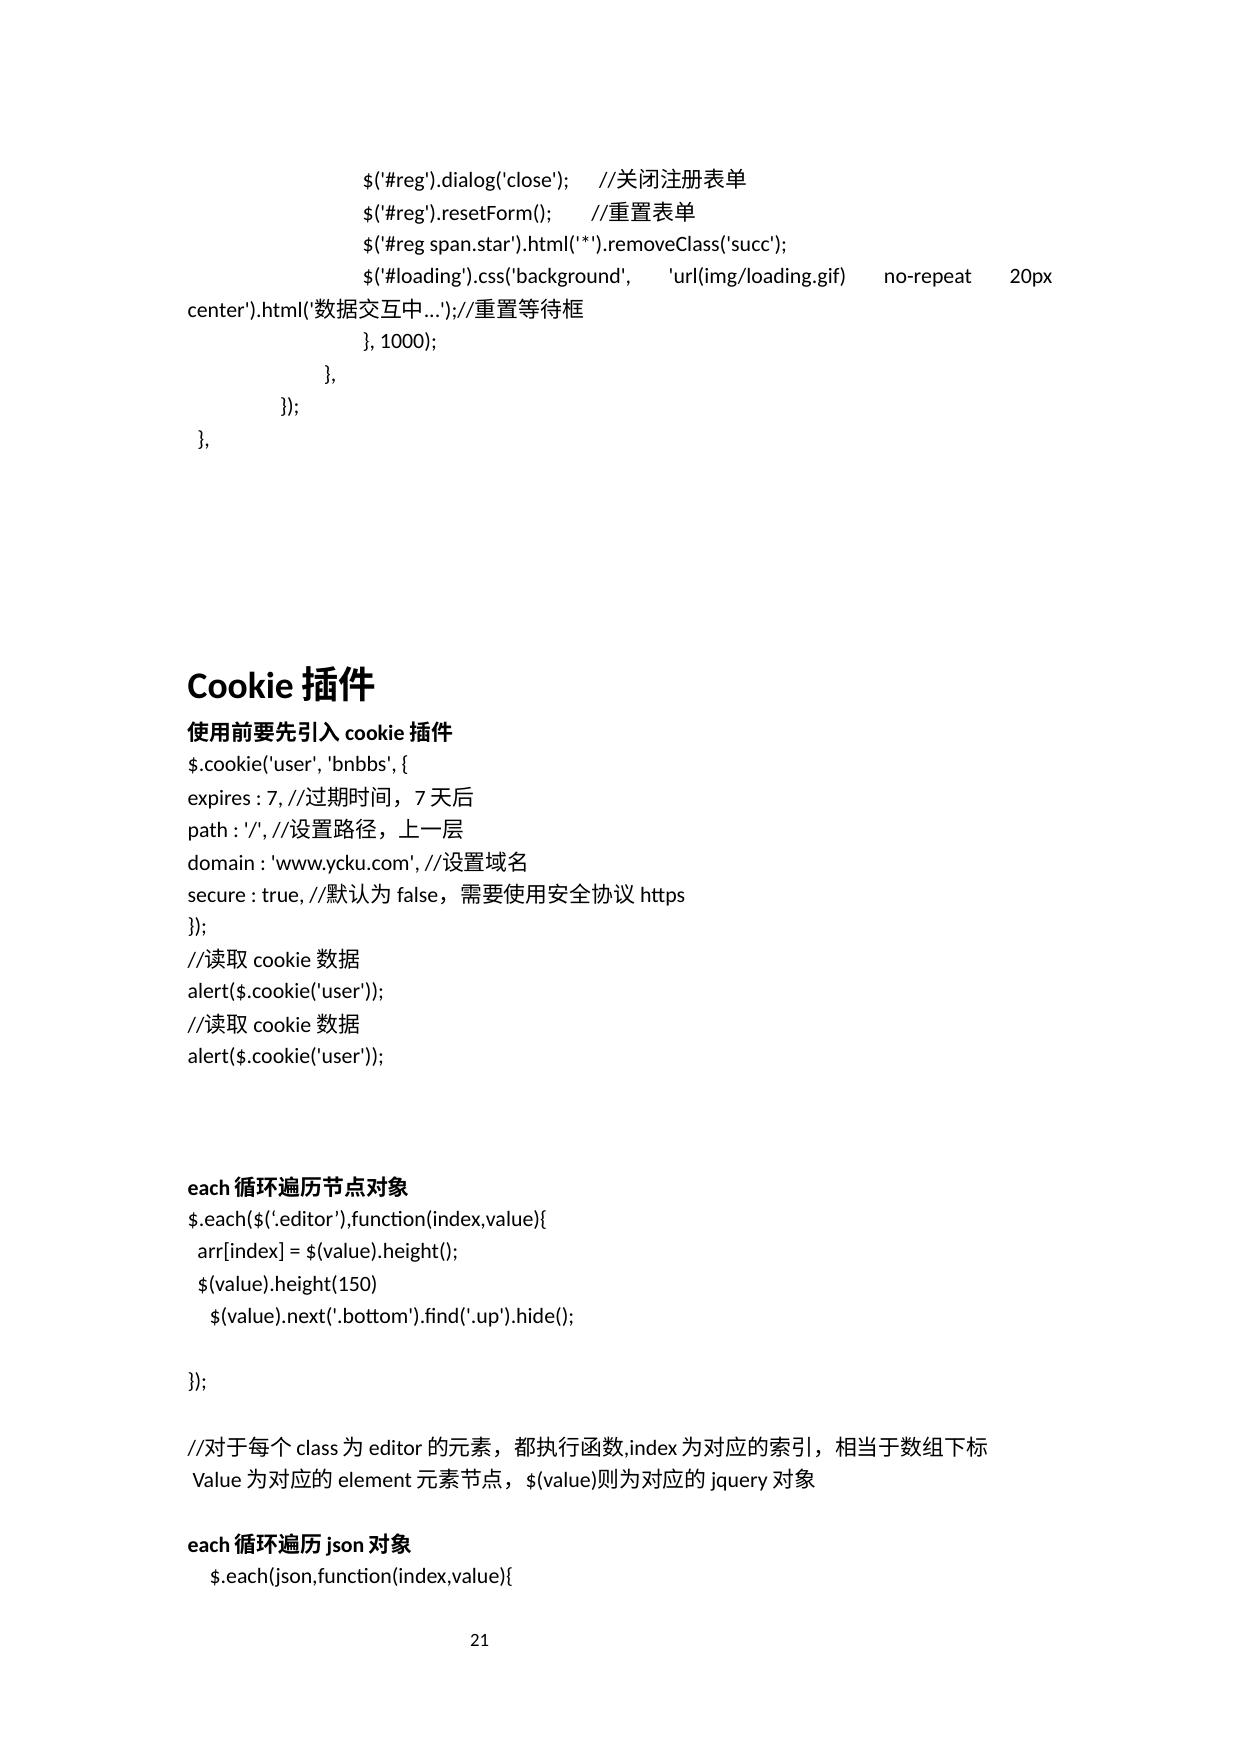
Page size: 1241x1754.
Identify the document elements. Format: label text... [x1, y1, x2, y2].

text $('#reg span.star').html('*').removeClass('succ'); [187, 227, 1053, 259]
text $('#loading').css('background', 'url(img/loading.gif) no-repeat 20px center').html('数据交互中...');//重置等待框 [187, 259, 1053, 324]
text $('#reg').resetForm(); //重置表单 [187, 194, 1053, 227]
text domain : 'www.ycku.com', //设置域名 [187, 844, 1053, 877]
text $(value).height(150) [187, 1267, 1053, 1299]
text path : '/', //设置路径，上一层 [187, 812, 1053, 844]
text }, 1000); [187, 324, 1053, 357]
text }, [187, 357, 1053, 389]
text }, [187, 422, 1053, 454]
text Value为对应的element元素节点，$(value)则为对应的jquery对象 [187, 1462, 1053, 1494]
text arr[index] = $(value).height(); [187, 1234, 1053, 1267]
text //对于每个class为editor的元素，都执行函数,index为对应的索引，相当于数组下标 [187, 1429, 1053, 1462]
text //读取 cookie 数据 [187, 942, 1053, 974]
text secure : true, //默认为 false，需要使用安全协议 https [187, 877, 1053, 909]
text $.each($(‘.editor’),function(index,value){ [187, 1202, 1053, 1234]
text alert($.cookie('user')); [187, 1039, 1053, 1072]
text 使用前要先引入cookie插件 [187, 714, 1053, 747]
text Cookie插件 [187, 649, 1053, 714]
text }); [187, 909, 1053, 942]
text $.cookie('user', 'bnbbs', { [187, 747, 1053, 779]
text each循环遍历节点对象 [187, 1169, 1053, 1202]
text //读取 cookie 数据 [187, 1007, 1053, 1039]
text $('#reg').dialog('close'); //关闭注册表单 [187, 162, 1053, 194]
text }); [187, 389, 1053, 422]
text each循环遍历json对象 [187, 1527, 1053, 1559]
text $.each(json,function(index,value){ [187, 1559, 1053, 1592]
text alert($.cookie('user')); [187, 974, 1053, 1007]
text }); [187, 1364, 1053, 1397]
text $(value).next('.bottom').find('.up').hide(); [187, 1299, 1053, 1332]
text expires : 7, //过期时间，7 天后 [187, 779, 1053, 812]
